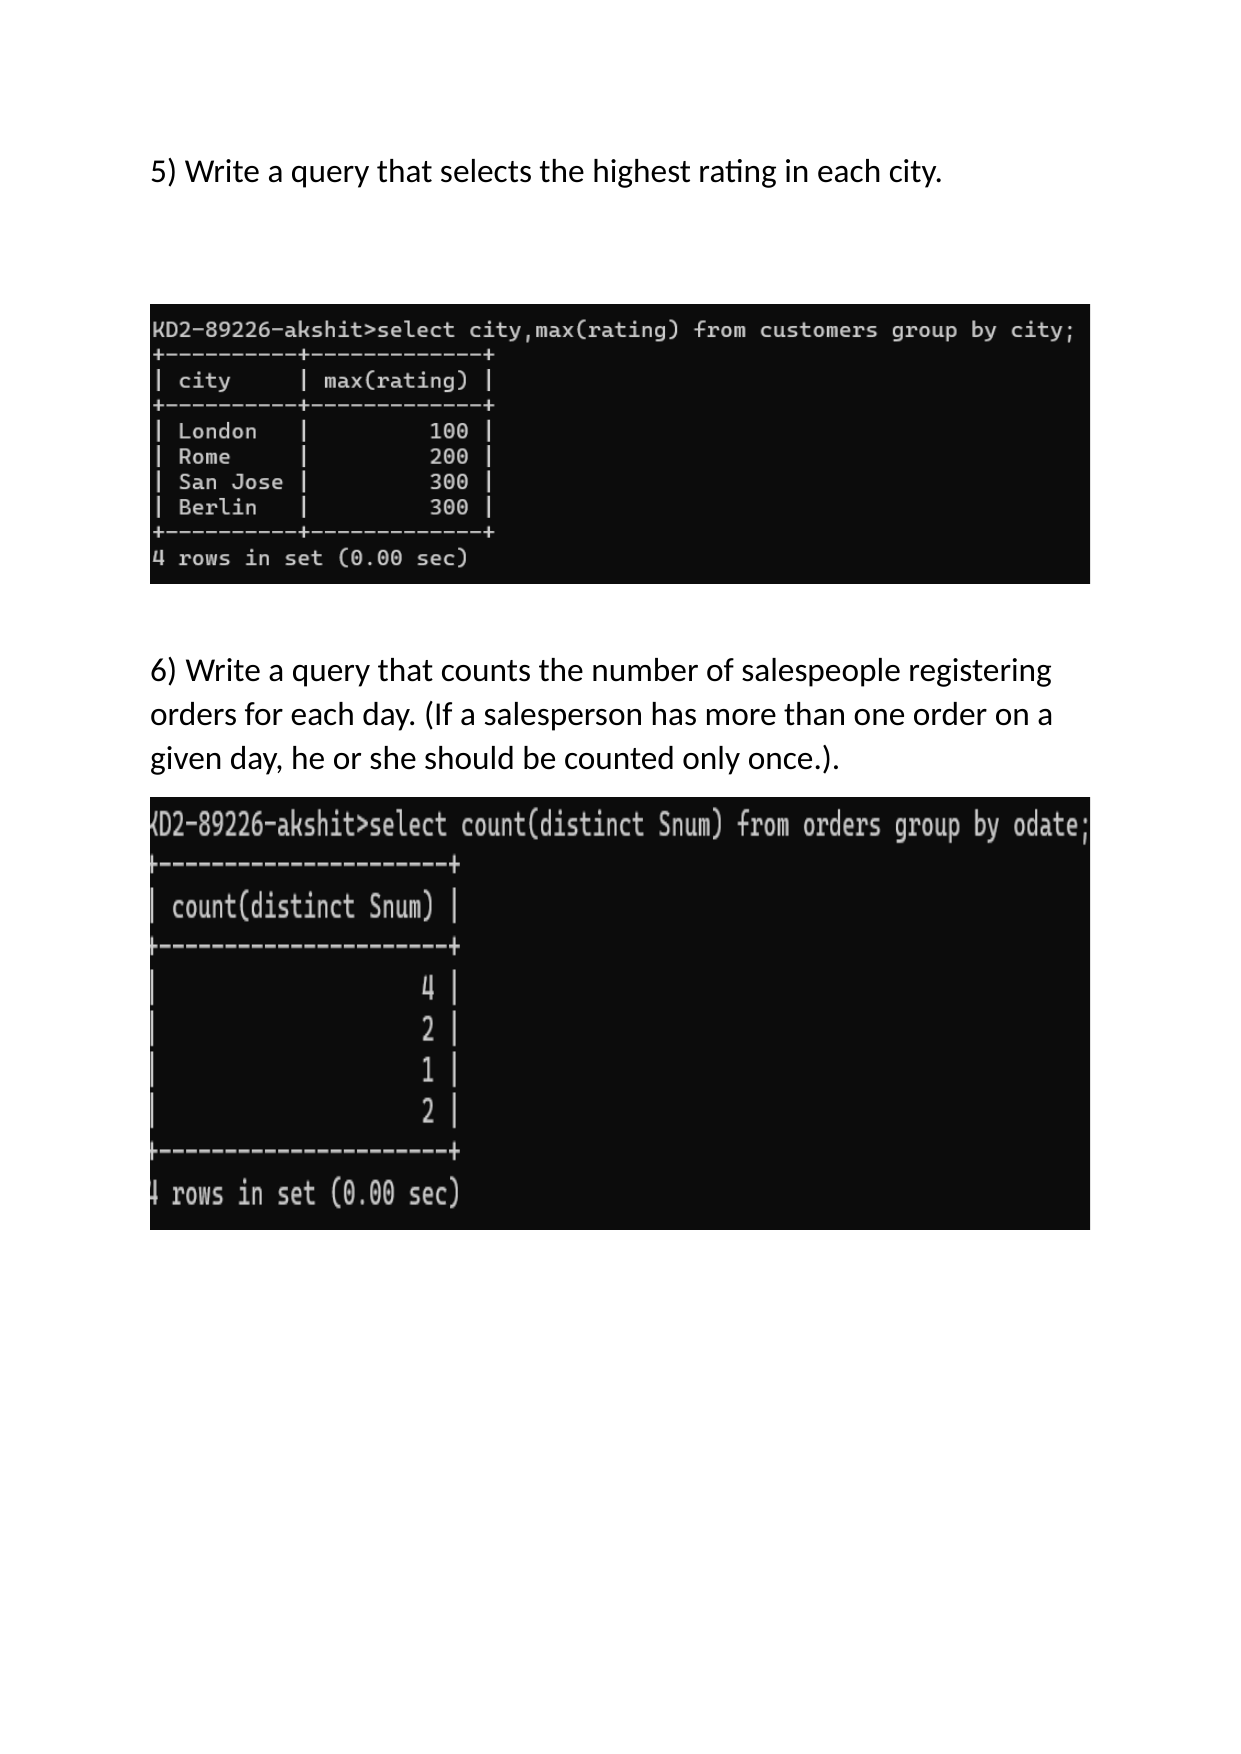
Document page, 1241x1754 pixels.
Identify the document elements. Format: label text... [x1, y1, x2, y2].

picture [150, 797, 1091, 1230]
picture [150, 304, 1091, 584]
text 5) Write a query that selects the highest rating in each city. [150, 150, 1090, 191]
text 6) Write a query that counts the number of salespeople registering orders for each day. (If a salesperson has more than one order on a given day, he or she should be counted only once.). [150, 649, 1090, 778]
